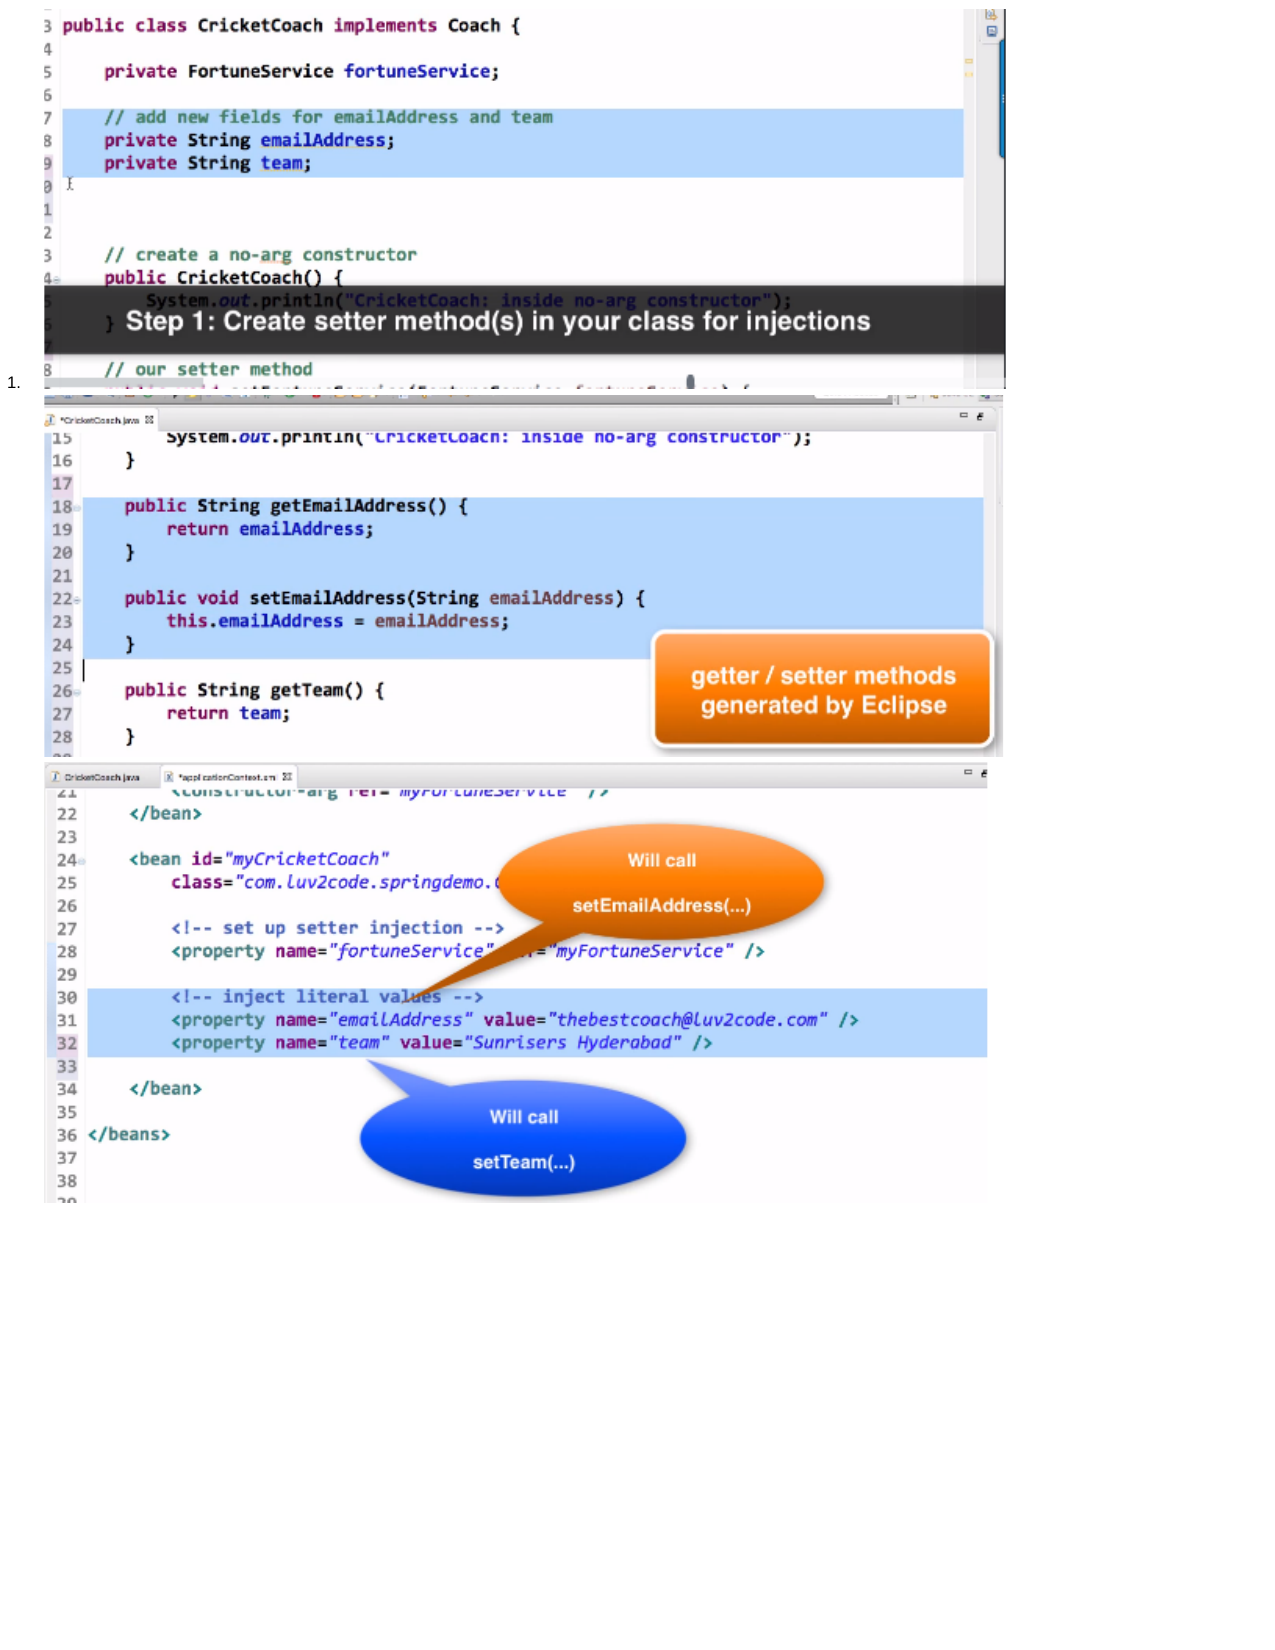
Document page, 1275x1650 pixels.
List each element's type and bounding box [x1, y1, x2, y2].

picture [44, 395, 1004, 757]
picture [44, 9, 1006, 389]
picture [44, 762, 988, 1203]
